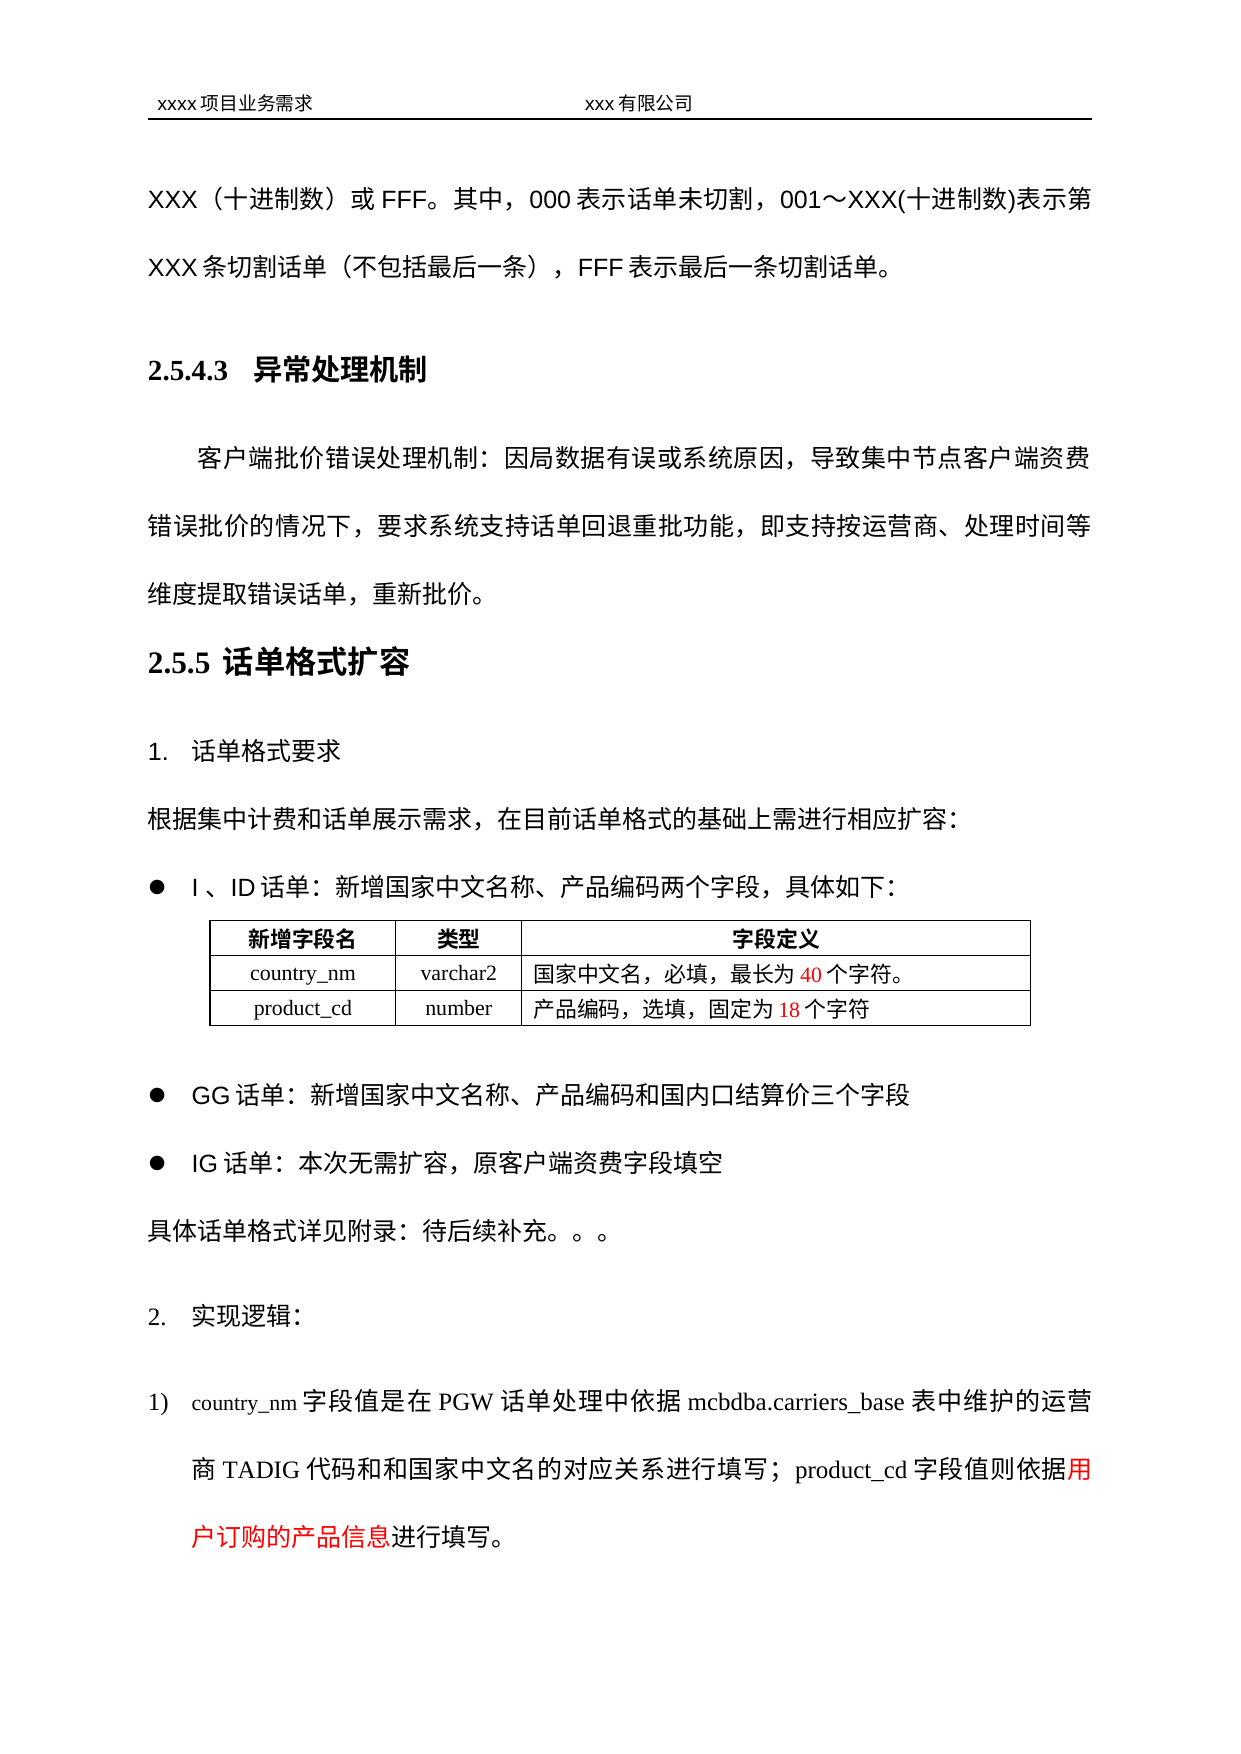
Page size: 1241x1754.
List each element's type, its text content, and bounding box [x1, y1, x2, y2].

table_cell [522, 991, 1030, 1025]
text 异常处理机制 [148, 334, 1092, 402]
list country_nm字段值是在PGW话单处理中依据mcbdba.carriers_base表中维护的运营商TADIG代码和和国家中文名的对应关系进行填写；product_cd字段值则依据用户订购的产品信息进行填写。 [148, 1365, 1092, 1569]
text 具体话单格式详见附录：待后续补充。。。 [148, 1196, 1092, 1263]
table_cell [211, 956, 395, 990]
list I 、ID话单：新增国家中文名称、产品编码两个字段，具体如下： [148, 852, 1092, 920]
text 根据集中计费和话单展示需求，在目前话单格式的基础上需进行相应扩容： [148, 784, 1092, 852]
list IG话单：本次无需扩容，原客户端资费字段填空 [148, 1128, 1092, 1196]
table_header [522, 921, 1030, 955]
list 实现逻辑： [148, 1280, 1092, 1348]
list GG话单：新增国家中文名称、产品编码和国内口结算价三个字段 [148, 1060, 1092, 1128]
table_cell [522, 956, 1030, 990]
list 话单格式要求 [148, 716, 1092, 784]
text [148, 164, 1092, 300]
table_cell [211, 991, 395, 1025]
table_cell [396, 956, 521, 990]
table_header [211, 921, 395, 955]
text 客户端批价错误处理机制：因局数据有误或系统原因，导致集中节点客户端资费错误批价的情况下，要求系统支持话单回退重批功能，即支持按运营商、处理时间等维度提取错误话单，重新批价。 [148, 422, 1092, 626]
text 话单格式扩容 [148, 626, 1092, 694]
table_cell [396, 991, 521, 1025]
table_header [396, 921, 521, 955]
